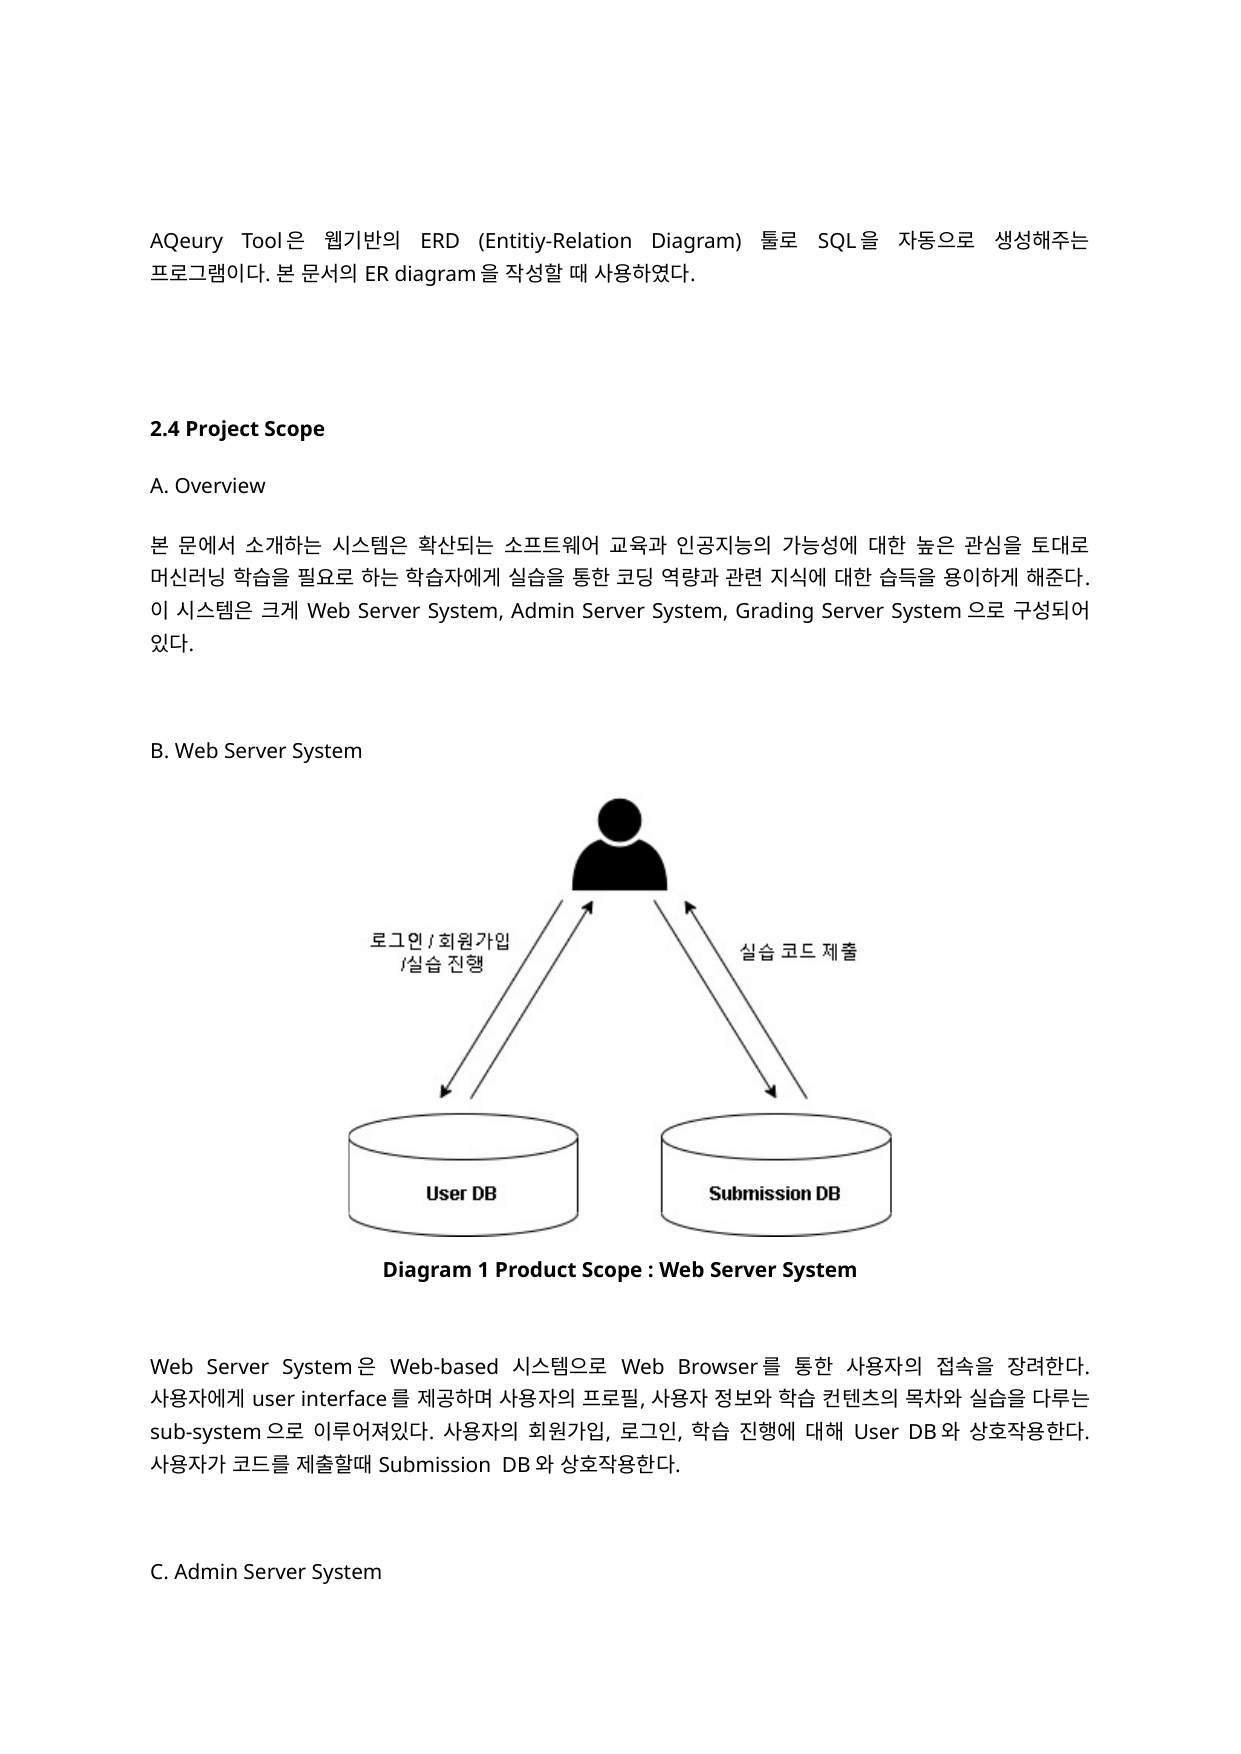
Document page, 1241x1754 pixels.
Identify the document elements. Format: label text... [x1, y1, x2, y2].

picture [348, 793, 892, 1237]
subtitle 2.4 Project Scope [150, 414, 1090, 442]
text Diagram 1 Product Scope : Web Server System [150, 1255, 1090, 1284]
subtitle A. Overview [150, 471, 1090, 500]
subtitle C. Admin Server System [150, 1557, 1090, 1586]
text 본 문에서 소개하는 시스템은 확산되는 소프트웨어 교육과 인공지능의 가능성에 대한 높은 관심을 토대로 머신러닝 학습을 필요로 하는 학습자에게 실습을 통한 코딩 역량과 관련 지식에 대한 습득을 용이하게 해준다. 이 시스템은 크게 Web Server System, Admin Server System, Grading Server System으로 구성되어 있다. [150, 529, 1090, 657]
subtitle B. Web Server System [150, 736, 1090, 764]
text Web Server System은 Web-based 시스템으로 Web Browser를 통한 사용자의 접속을 장려한다. 사용자에게 user interface를 제공하며 사용자의 프로필, 사용자 정보와 학습 컨텐츠의 목차와 실습을 다루는 sub-system으로 이루어져있다. 사용자의 회원가입, 로그인, 학습 진행에 대해 User DB와 상호작용한다. 사용자가 코드를 제출할때 Submission DB와 상호작용한다. [150, 1350, 1090, 1478]
text AQeury Tool은 웹기반의 ERD (Entitiy-Relation Diagram) 툴로 SQL을 자동으로 생성해주는 프로그램이다. 본 문서의 ER diagram을 작성할 때 사용하였다. [150, 224, 1090, 287]
